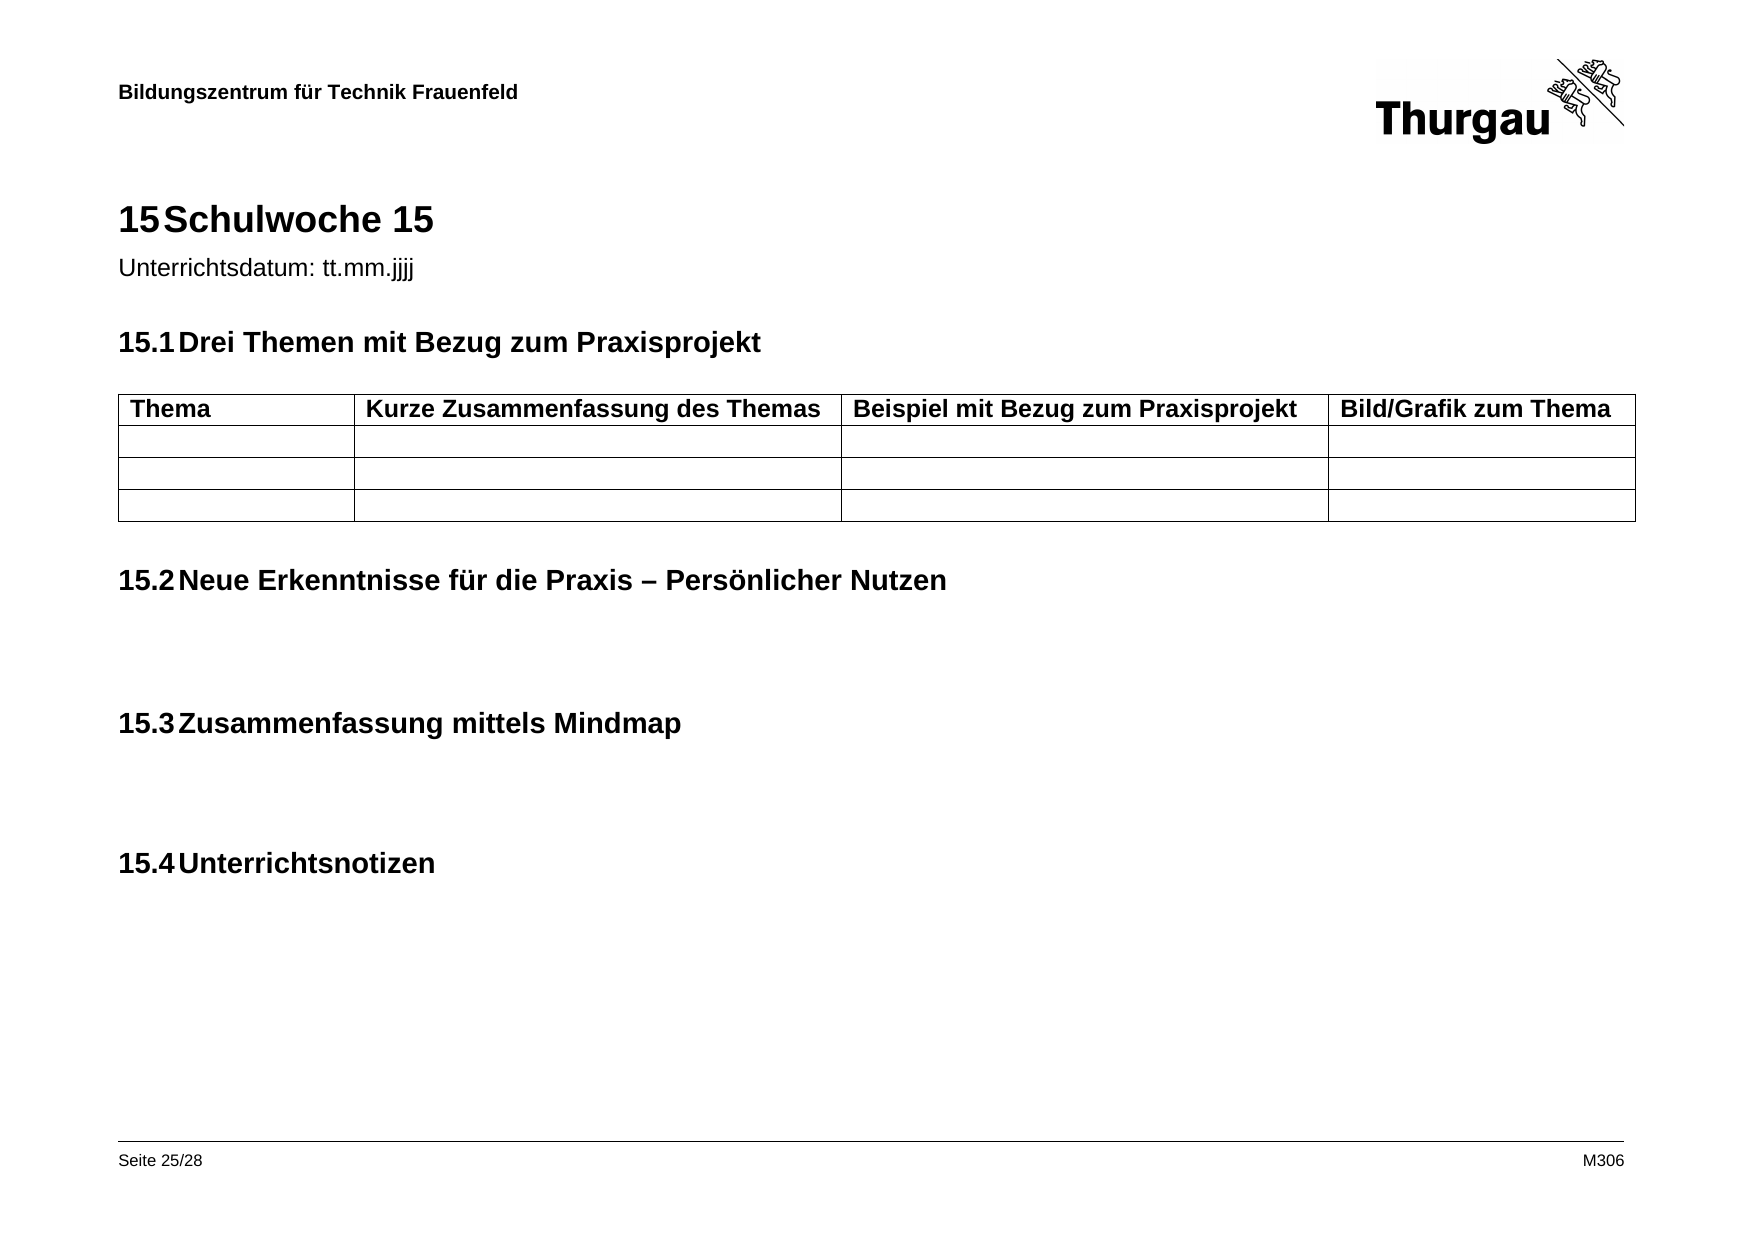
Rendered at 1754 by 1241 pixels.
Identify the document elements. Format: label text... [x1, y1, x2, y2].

table_cell [842, 458, 1328, 489]
table_header Beispiel mit Bezug zum Praxisprojekt [842, 395, 1328, 425]
subtitle Schulwoche 15 [118, 197, 1636, 240]
table_cell [355, 490, 841, 521]
text Unterrichtsdatum: tt.mm.jjjj [118, 253, 1636, 282]
table_cell [1329, 490, 1635, 521]
table_header Thema [119, 395, 354, 425]
table_cell [1329, 426, 1635, 457]
table_cell [119, 426, 354, 457]
subtitle Zusammenfassung mittels Mindmap [118, 706, 1636, 739]
subtitle Neue Erkenntnisse für die Praxis – Persönlicher Nutzen [118, 563, 1636, 597]
picture [1376, 59, 1625, 144]
table_cell [355, 458, 841, 489]
table_cell [842, 426, 1328, 457]
table_header Bild/Grafik zum Thema [1329, 395, 1635, 425]
table_cell [119, 458, 354, 489]
table_cell [1329, 458, 1635, 489]
table_header Kurze Zusammenfassung des Themas [355, 395, 841, 425]
subtitle Unterrichtsnotizen [118, 847, 1636, 880]
table_cell [842, 490, 1328, 521]
table_cell [355, 426, 841, 457]
table_cell [119, 490, 354, 521]
subtitle Drei Themen mit Bezug zum Praxisprojekt [118, 325, 1636, 358]
